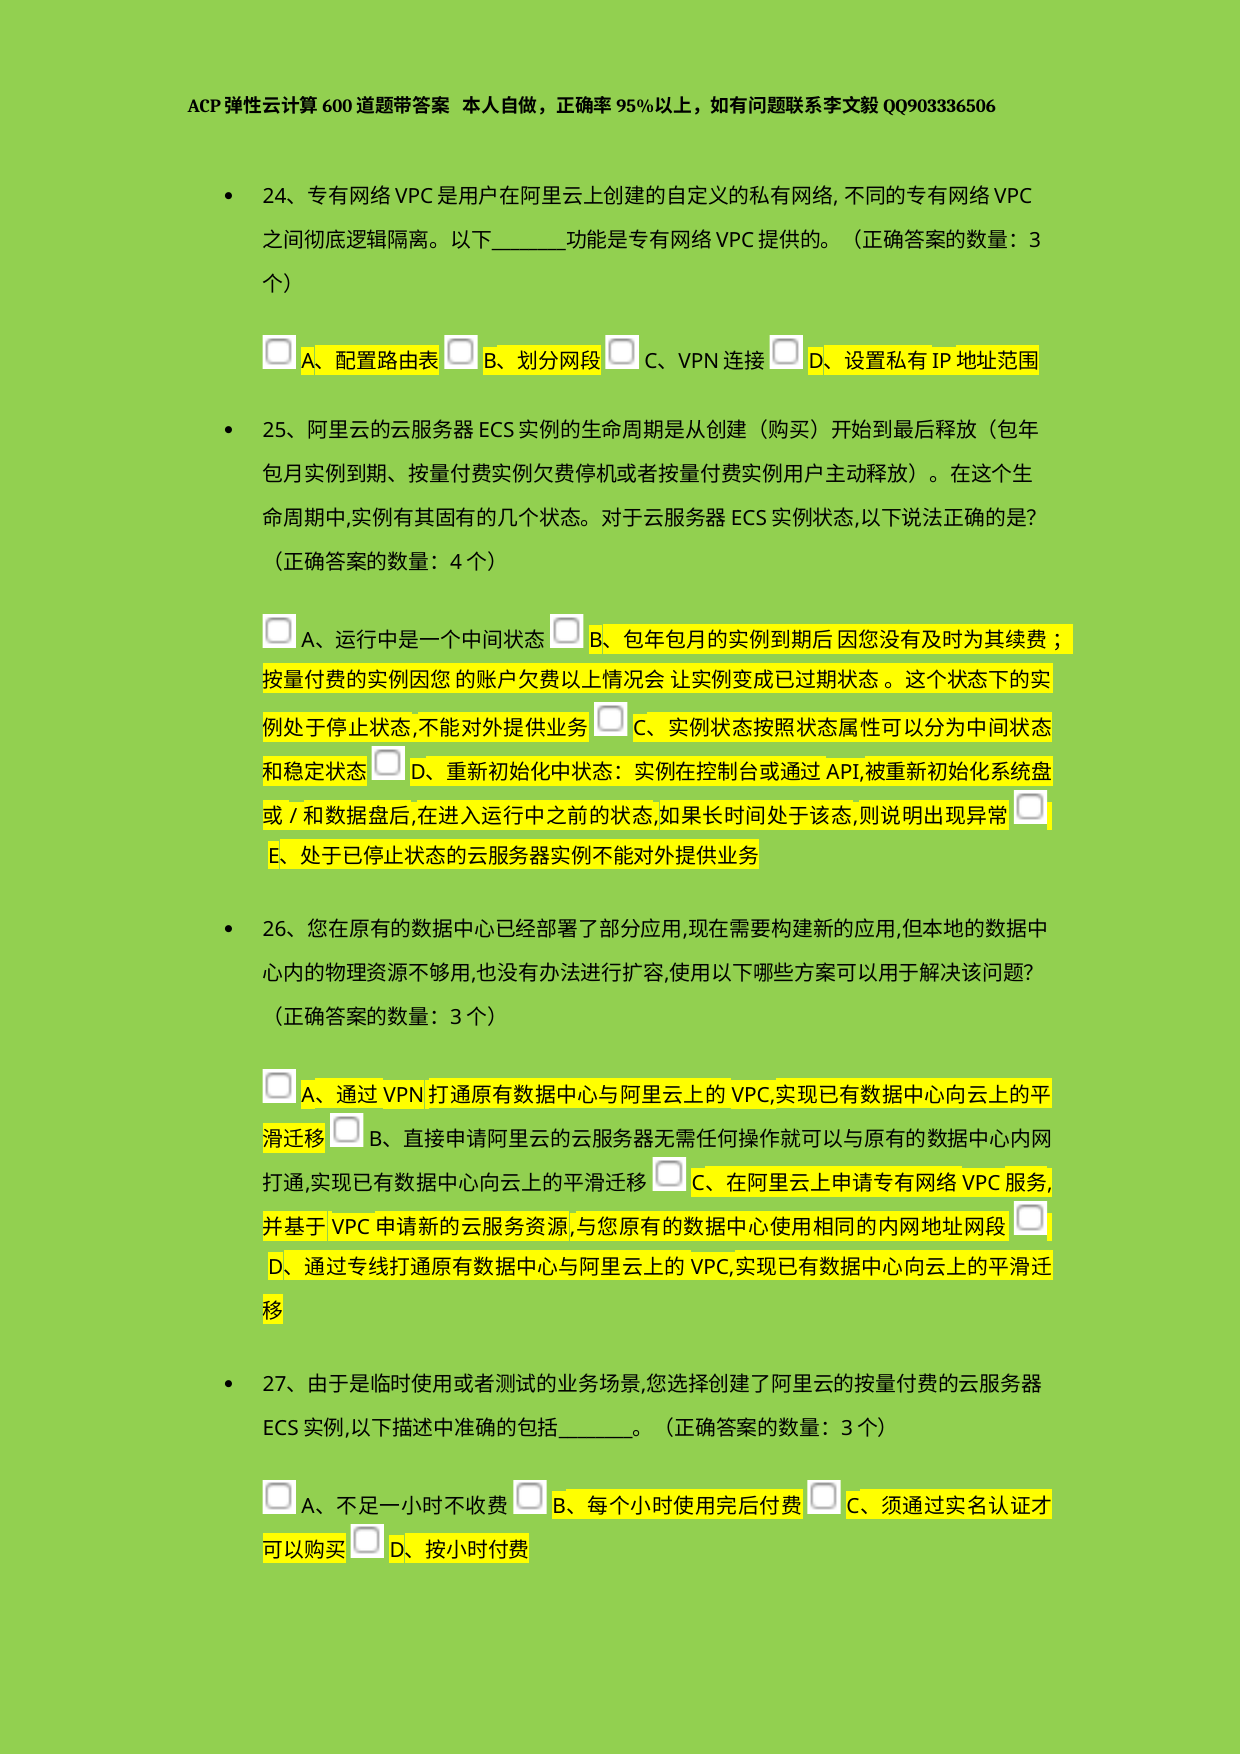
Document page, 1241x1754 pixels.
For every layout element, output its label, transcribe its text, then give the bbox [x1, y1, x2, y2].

picture [330, 1113, 364, 1147]
subtitle 24、专有网络VPC是用户在阿里云上创建的自定义的私有网络, 不同的专有网络VPC之间彻底逻辑隔离。以下________功能是专有网络VPC提供的。（正确答案的数量：3个） [225, 172, 1053, 304]
picture [262, 335, 296, 369]
text A、不足一小时不收费 B、每个小时使用完后付费 C、须通过实名认证才可以购买 D、按小时付费 [262, 1478, 1053, 1566]
subtitle 26、您在原有的数据中心已经部署了部分应用,现在需要构建新的应用,但本地的数据中心内的物理资源不够用,也没有办法进行扩容,使用以下哪些方案可以用于解决该问题？（正确答案的数量：3个） [225, 906, 1053, 1038]
picture [262, 1069, 296, 1103]
picture [350, 1524, 384, 1558]
subtitle 27、由于是临时使用或者测试的业务场景,您选择创建了阿里云的按量付费的云服务器ECS实例,以下描述中准确的包括________。（正确答案的数量：3个） [225, 1360, 1053, 1448]
picture [605, 335, 639, 369]
picture [1013, 1201, 1048, 1235]
picture [444, 335, 478, 369]
picture [262, 1480, 296, 1514]
text A、通过VPN打通原有数据中心与阿里云上的VPC,实现已有数据中心向云上的平滑迁移 B、直接申请阿里云的云服务器无需任何操作就可以与原有的数据中心内网打通,实现已有数据中心向云上的平滑迁移 C、在阿里云上申请专有网络VPC服务,并基于VPC申请新的云服务资源,与您原有的数据中心使用相同的内网地址网段 D、通过专线打通原有数据中心与阿里云上的VPC,实现已有数据中心向云上的平滑迁移 [262, 1067, 1053, 1331]
picture [652, 1157, 687, 1191]
picture [769, 335, 803, 369]
picture [371, 746, 405, 780]
text A、配置路由表 B、划分网段 C、VPN连接 D、设置私有IP地址范围 [262, 333, 1053, 377]
picture [262, 614, 296, 648]
text A、运行中是一个中间状态 B、包年包月的实例到期后 因您没有及时为其续费 ；按量付费的实例因您 的账户欠费以上情况会 让实例变成已过期状态 。这个状态下的实例处于停止状态,不能对外提供业务 C、实例状态按照状态属性可以分为中间状态和稳定状态 D、重新初始化中状态：实例在控制台或通过API,被重新初始化系统盘或 / 和数据盘后,在进入运行中之前的状态,如果长时间处于该态,则说明出现异常 E、处于已停止状态的云服务器实例不能对外提供业务 [262, 612, 1053, 876]
picture [807, 1480, 841, 1514]
picture [1013, 790, 1048, 824]
picture [550, 614, 584, 648]
subtitle 25、阿里云的云服务器ECS实例的生命周期是从创建（购买）开始到最后释放（包年包月实例到期、按量付费实例欠费停机或者按量付费实例用户主动释放）。在这个生命周期中,实例有其固有的几个状态。对于云服务器ECS实例状态,以下说法正确的是？（正确答案的数量：4个） [225, 407, 1053, 583]
picture [513, 1480, 547, 1514]
picture [594, 702, 628, 736]
